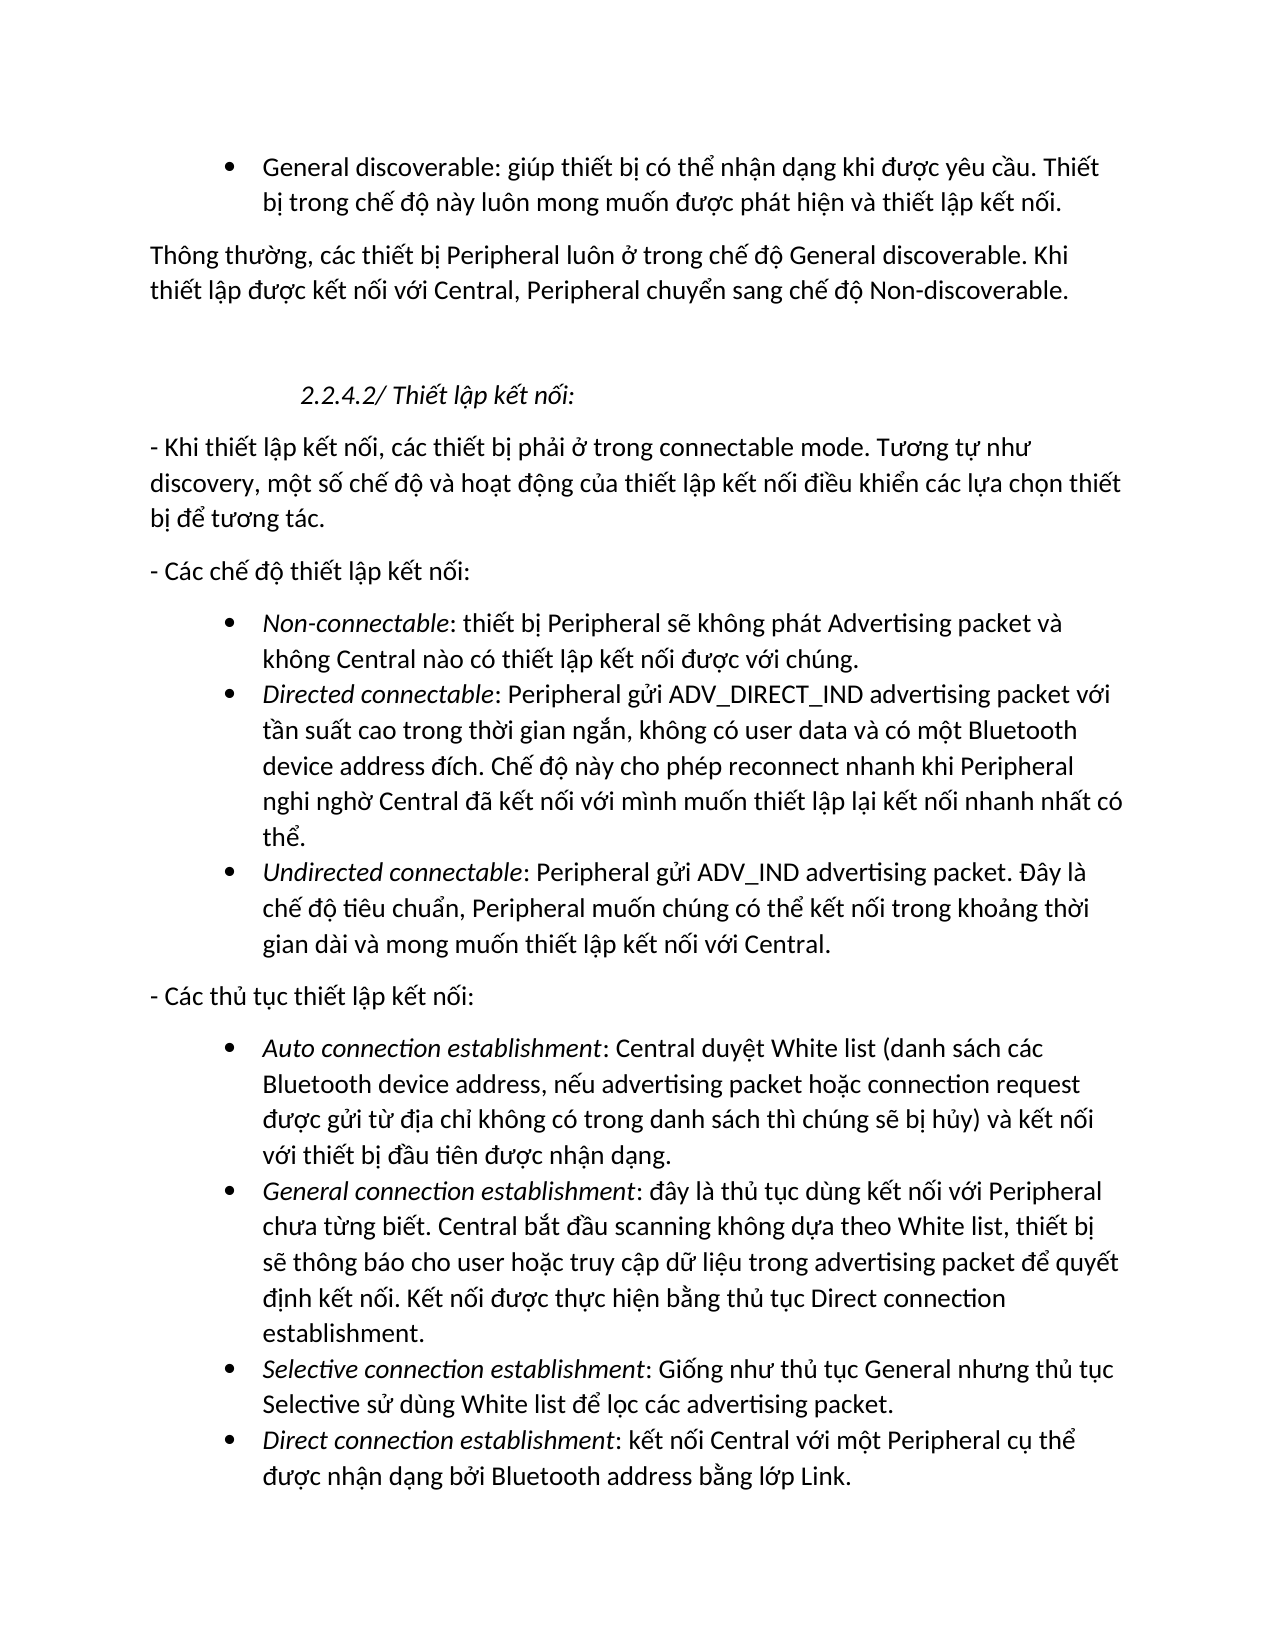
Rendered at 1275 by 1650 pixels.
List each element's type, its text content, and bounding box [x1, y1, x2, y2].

list Directed connectable: Peripheral gửi ADV_DIRECT_IND advertising packet với tần suất cao trong thời gian ngắn, không có user data và có một Bluetooth device address đích. Chế độ này cho phép reconnect nhanh khi Peripheral nghi nghờ Central đã kết nối với mình muốn thiết lập lại kết nối nhanh nhất có thể. [225, 677, 1125, 853]
list Auto connection establishment: Central duyệt White list (danh sách các Bluetooth device address, nếu advertising packet hoặc connection request được gửi từ địa chỉ không có trong danh sách thì chúng sẽ bị hủy) và kết nối với thiết bị đầu tiên được nhận dạng. [225, 1031, 1125, 1171]
list Non-connectable: thiết bị Peripheral sẽ không phát Advertising packet và không Central nào có thiết lập kết nối được với chúng. [225, 606, 1125, 675]
list Direct connection establishment: kết nối Central với một Peripheral cụ thể được nhận dạng bởi Bluetooth address bằng lớp Link. [225, 1423, 1125, 1492]
text - Khi thiết lập kết nối, các thiết bị phải ở trong connectable mode. Tương tự như discovery, một số chế độ và hoạt động của thiết lập kết nối điều khiển các lựa chọn thiết bị để tương tác. [150, 430, 1125, 535]
list Undirected connectable: Peripheral gửi ADV_IND advertising packet. Đây là chế độ tiêu chuẩn, Peripheral muốn chúng có thể kết nối trong khoảng thời gian dài và mong muốn thiết lập kết nối với Central. [225, 856, 1125, 960]
list General discoverable: giúp thiết bị có thể nhận dạng khi được yêu cầu. Thiết bị trong chế độ này luôn mong muốn được phát hiện và thiết lập kết nối. [225, 150, 1125, 219]
text Thông thường, các thiết bị Peripheral luôn ở trong chế độ General discoverable. Khi thiết lập được kết nối với Central, Peripheral chuyển sang chế độ Non-discoverable. [150, 238, 1125, 307]
text - Các thủ tục thiết lập kết nối: [150, 979, 1125, 1012]
text - Các chế độ thiết lập kết nối: [150, 554, 1125, 587]
list Selective connection establishment: Giống như thủ tục General nhưng thủ tục Selective sử dùng White list để lọc các advertising packet. [225, 1352, 1125, 1421]
text 2.2.4.2/ Thiết lập kết nối: [225, 378, 1125, 411]
list General connection establishment: đây là thủ tục dùng kết nối với Peripheral chưa từng biết. Central bắt đầu scanning không dựa theo White list, thiết bị sẽ thông báo cho user hoặc truy cập dữ liệu trong advertising packet để quyết định kết nối. Kết nối được thực hiện bằng thủ tục Direct connection establishment. [225, 1174, 1125, 1349]
